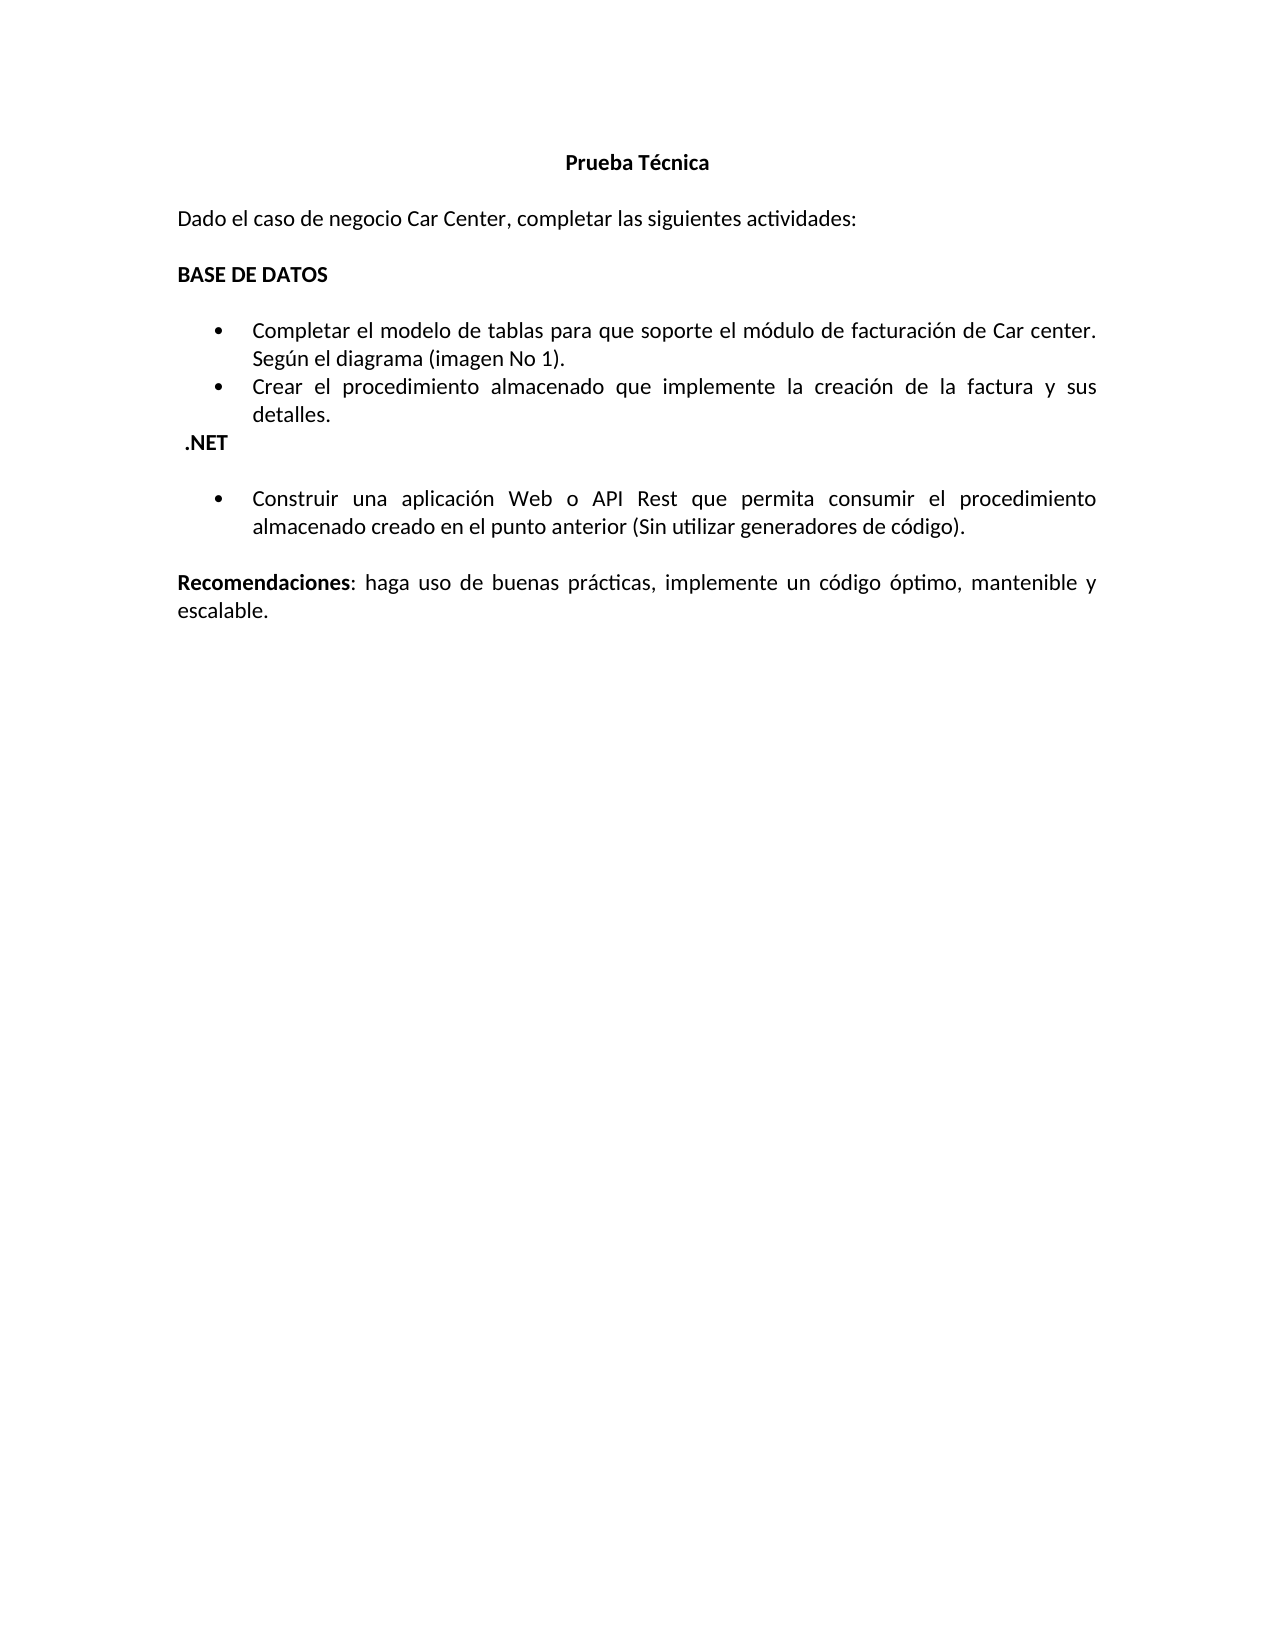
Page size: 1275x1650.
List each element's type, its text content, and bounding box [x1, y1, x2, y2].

list Construir una aplicación Web o API Rest que permita consumir el procedimiento almacenado creado en el punto anterior (Sin utilizar generadores de código). [215, 484, 1098, 540]
text Recomendaciones: haga uso de buenas prácticas, implemente un código óptimo, mantenible y escalable. [177, 568, 1098, 624]
text .NET [184, 428, 1098, 456]
list Completar el modelo de tablas para que soporte el módulo de facturación de Car center. Según el diagrama (imagen No 1). [215, 316, 1098, 372]
list Crear el procedimiento almacenado que implemente la creación de la factura y sus detalles. [215, 372, 1098, 428]
text Dado el caso de negocio Car Center, completar las siguientes actividades: [177, 204, 1098, 232]
text BASE DE DATOS [177, 260, 1098, 288]
text Prueba Técnica [177, 148, 1098, 176]
